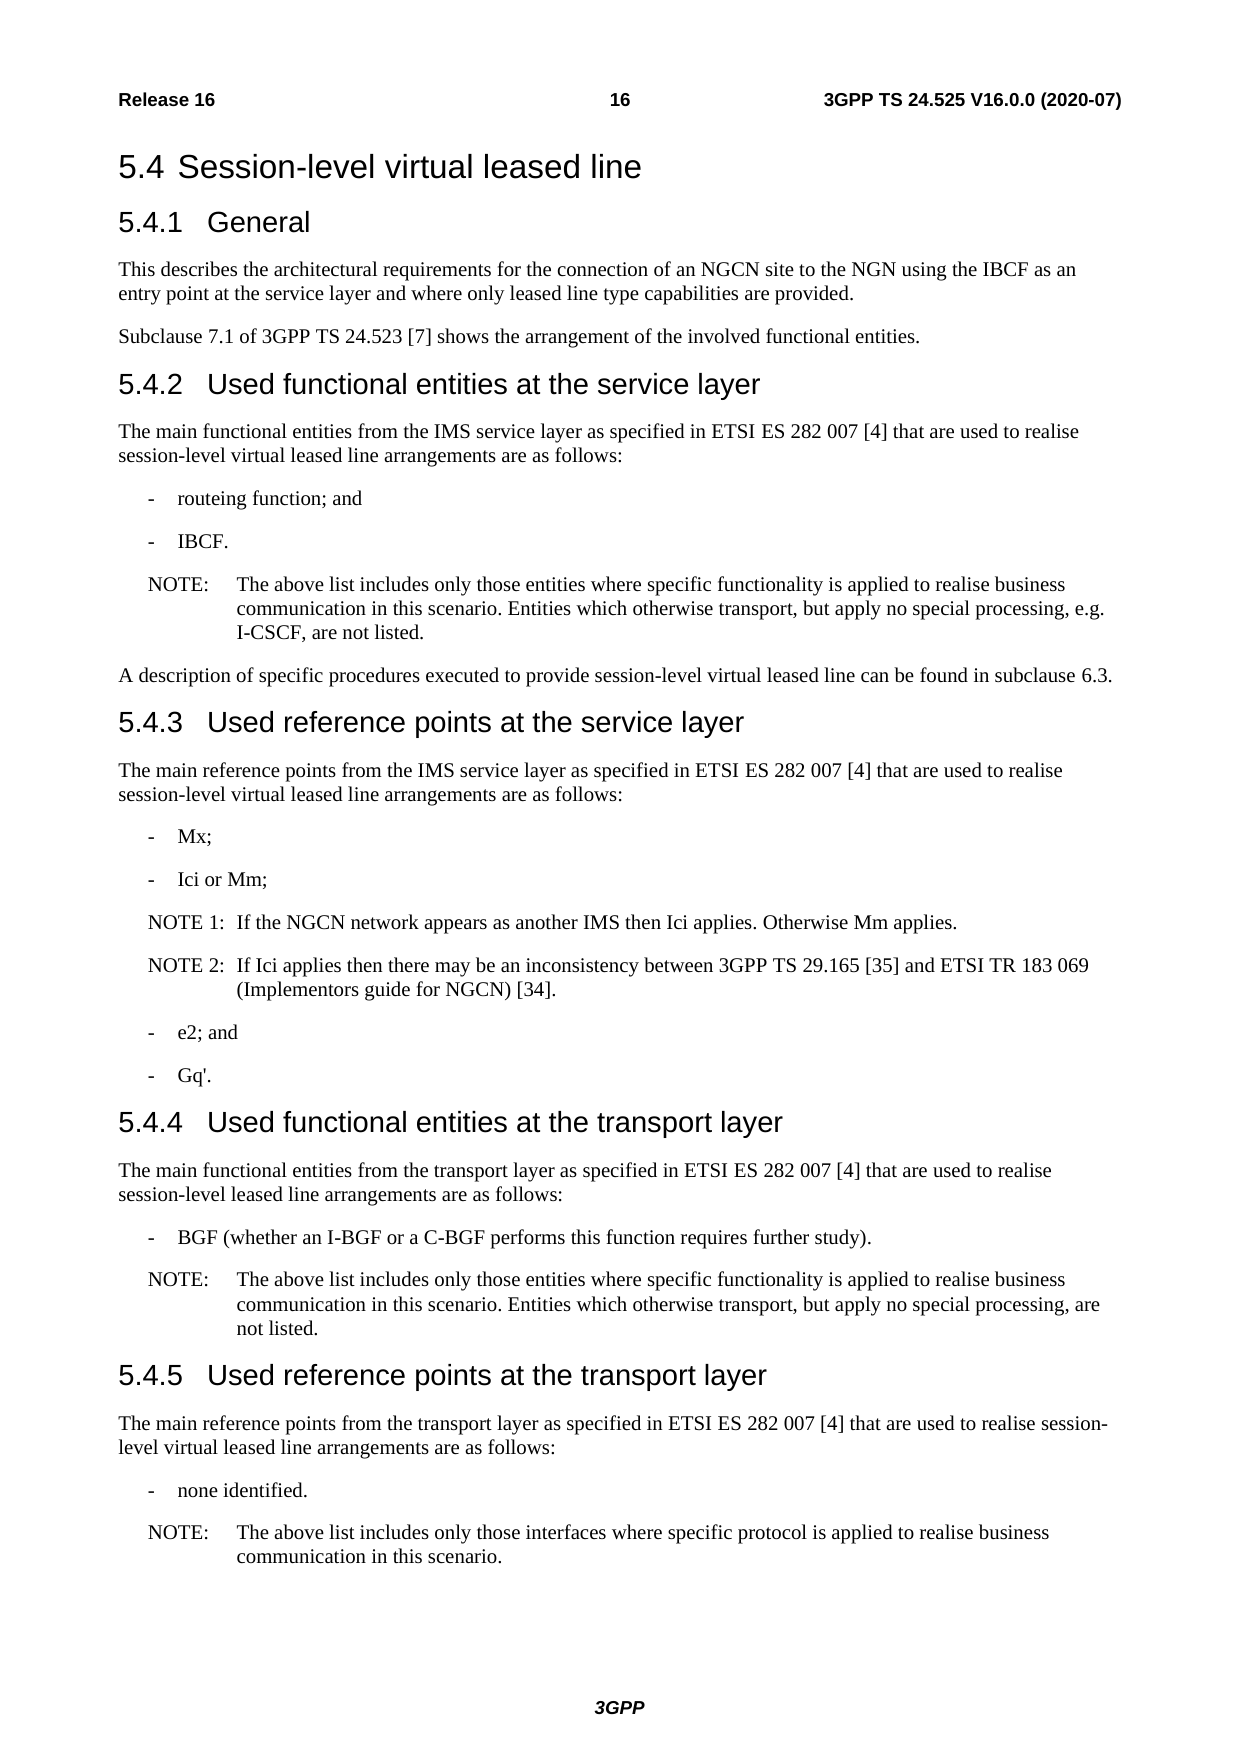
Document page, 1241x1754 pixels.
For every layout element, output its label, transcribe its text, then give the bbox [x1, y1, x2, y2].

text The main functional entities from the transport layer as specified in ETSI ES 282 007 [4] that are used to realise session-level leased line arrangements are as follows: [118, 1158, 1122, 1206]
subtitle 5.4.2 Used functional entities at the service layer [118, 367, 1122, 400]
subtitle 5.4.3 Used reference points at the service layer [118, 705, 1122, 739]
text - none identified. [148, 1477, 1122, 1502]
text NOTE: The above list includes only those entities where specific functionality is applied to realise business communication in this scenario. Entities which otherwise transport, but apply no special processing, e.g. I-CSCF, are not listed. [148, 572, 1122, 644]
subtitle 5.4 Session-level virtual leased line [118, 148, 1122, 186]
subtitle 5.4.1 General [118, 205, 1122, 238]
subtitle 5.4.5 Used reference points at the transport layer [118, 1358, 1122, 1392]
text - Ici or Mm; [148, 867, 1122, 891]
text Subclause 7.1 of 3GPP TS 24.523 [7] shows the arrangement of the involved functional entities. [118, 324, 1122, 348]
text The main functional entities from the IMS service layer as specified in ETSI ES 282 007 [4] that are used to realise session-level virtual leased line arrangements are as follows: [118, 419, 1122, 467]
text - routeing function; and [148, 486, 1122, 510]
text The main reference points from the transport layer as specified in ETSI ES 282 007 [4] that are used to realise session-level virtual leased line arrangements are as follows: [118, 1411, 1122, 1459]
text NOTE: The above list includes only those interfaces where specific protocol is applied to realise business communication in this scenario. [148, 1520, 1122, 1568]
text - IBCF. [148, 529, 1122, 553]
text - BGF (whether an I-BGF or a C-BGF performs this function requires further study). [148, 1224, 1122, 1249]
text NOTE 2: If Ici applies then there may be an inconsistency between 3GPP TS 29.165 [35] and ETSI TR 183 069 (Implementors guide for NGCN) [34]. [148, 953, 1122, 1001]
text NOTE 1: If the NGCN network appears as another IMS then Ici applies. Otherwise Mm applies. [148, 910, 1122, 934]
text NOTE: The above list includes only those entities where specific functionality is applied to realise business communication in this scenario. Entities which otherwise transport, but apply no special processing, are not listed. [148, 1267, 1122, 1339]
text - e2; and [148, 1020, 1122, 1044]
text This describes the architectural requirements for the connection of an NGCN site to the NGN using the IBCF as an entry point at the service layer and where only leased line type capabilities are provided. [118, 257, 1122, 305]
text - Gq'. [148, 1063, 1122, 1087]
subtitle 5.4.4 Used functional entities at the transport layer [118, 1105, 1122, 1139]
text - Mx; [148, 824, 1122, 848]
text A description of specific procedures executed to provide session-level virtual leased line can be found in subclause 6.3. [118, 662, 1122, 687]
text The main reference points from the IMS service layer as specified in ETSI ES 282 007 [4] that are used to realise session-level virtual leased line arrangements are as follows: [118, 758, 1122, 806]
